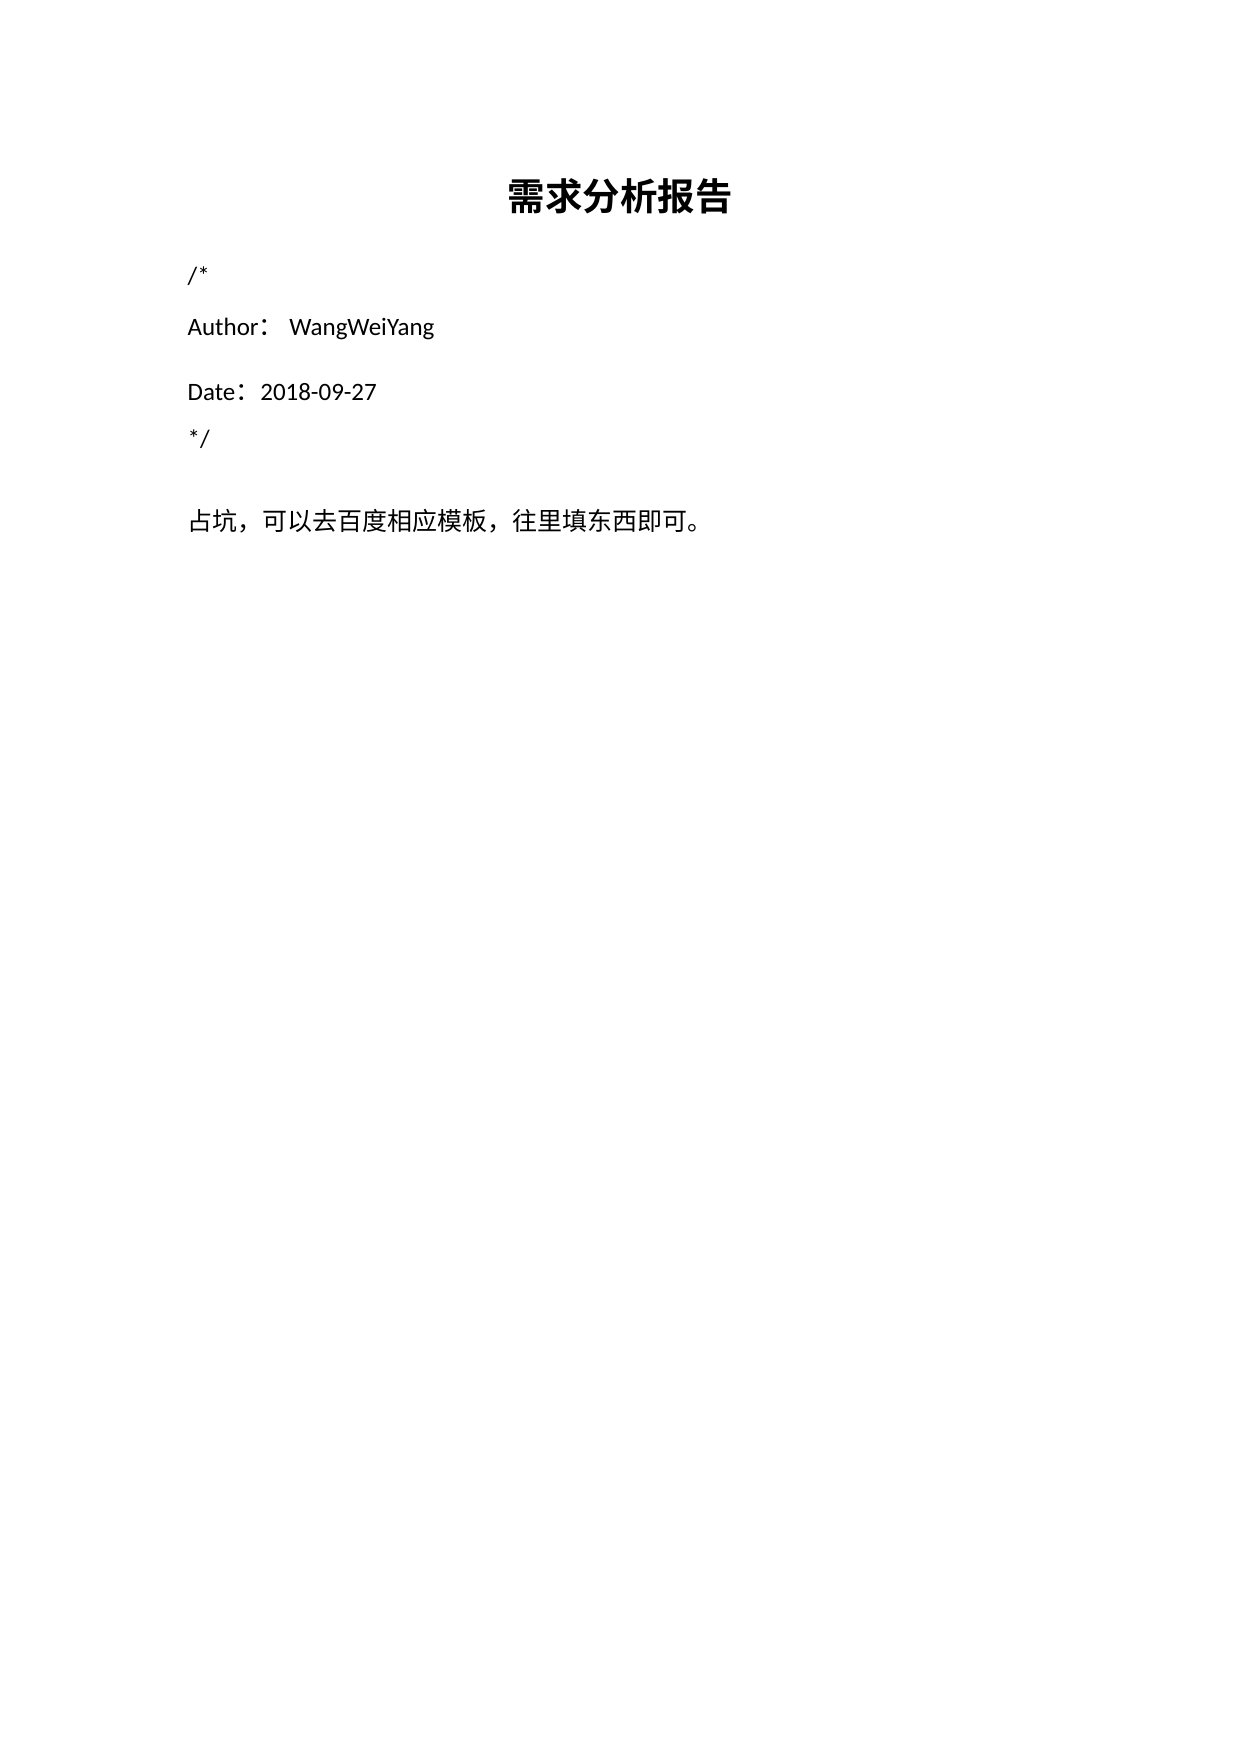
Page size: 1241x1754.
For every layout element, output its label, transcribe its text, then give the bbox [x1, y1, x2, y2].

text 占坑，可以去百度相应模板，往里填东西即可。 [187, 487, 1053, 552]
text /* [187, 259, 1053, 292]
text Date：2018-09-27 [187, 357, 1053, 422]
text 需求分析报告 [187, 162, 1053, 227]
text */ [187, 422, 1053, 454]
text Author： WangWeiYang [187, 292, 1053, 357]
